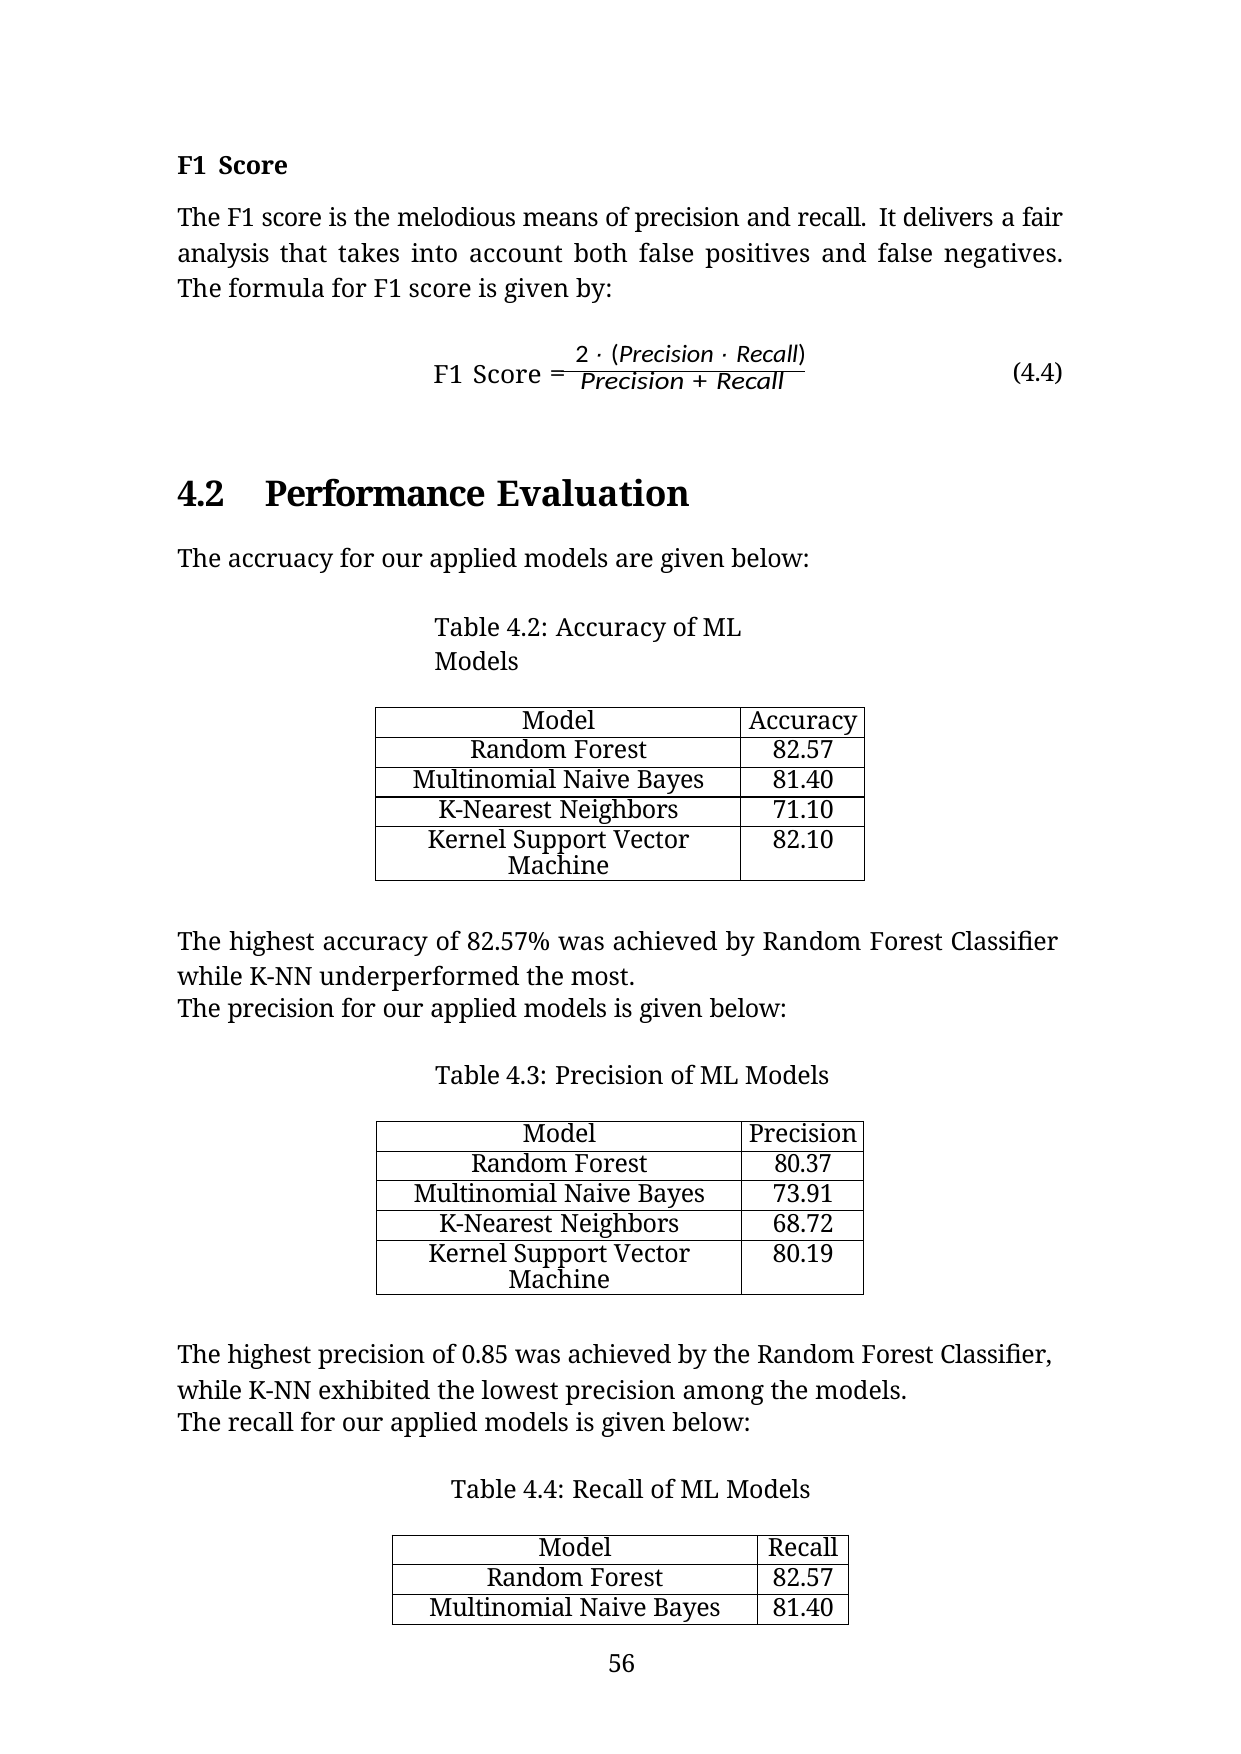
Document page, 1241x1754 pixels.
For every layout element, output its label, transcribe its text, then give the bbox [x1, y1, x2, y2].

text The highest accuracy of 82.57% was achieved by Random Forest Classifier while K-NN underperformed the most. [177, 923, 1063, 993]
text The precision for our applied models is given below: [177, 995, 1163, 1023]
table_cell 71.10 [741, 798, 864, 826]
table_cell Random Forest [393, 1565, 757, 1594]
text Precision + Recall [580, 370, 810, 394]
table_cell K-Nearest Neighbors [377, 1211, 741, 1240]
text The accruacy for our applied models are given below: [177, 541, 810, 575]
text F1 Score = 2 · (Precision · Recall) [433, 331, 810, 370]
table_cell 82.57 [758, 1565, 848, 1594]
table_cell Random Forest [376, 738, 740, 767]
table_header Model [376, 708, 740, 737]
table_header Model [393, 1536, 757, 1564]
table_cell 82.10 [741, 827, 864, 880]
table_cell 80.19 [742, 1241, 863, 1294]
table_cell Multinomial Naive Bayes [393, 1595, 757, 1624]
table_cell 81.40 [758, 1595, 848, 1624]
table_header Precision [742, 1122, 863, 1151]
table_cell 81.40 [741, 768, 864, 796]
subtitle Performance Evaluation [177, 469, 810, 517]
text (4.4) [1012, 354, 1163, 388]
text Table 4.2: Accuracy of ML Models [434, 610, 810, 678]
table_cell 80.37 [742, 1152, 863, 1180]
table_header Model [377, 1122, 741, 1151]
subtitle F1 Score [177, 148, 1163, 182]
table_cell 82.57 [741, 738, 864, 767]
table_cell Multinomial Naive Bayes [377, 1181, 741, 1210]
text The F1 score is the melodious means of precision and recall. It delivers a fair analysis that takes into account both false positives and false negatives. The formula for F1 score is given by: [177, 199, 1063, 305]
text Table 4.4: Recall of ML Models [451, 1471, 1163, 1505]
table_cell K-Nearest Neighbors [376, 798, 740, 826]
table_cell 73.91 [742, 1181, 863, 1210]
table_cell Kernel Support Vector Machine [376, 827, 740, 880]
text The highest precision of 0.85 was achieved by the Random Forest Classifier, while K-NN exhibited the lowest precision among the models. [177, 1337, 1063, 1407]
table_header Accuracy [741, 708, 864, 737]
table_cell 68.72 [742, 1211, 863, 1240]
text Table 4.3: Precision of ML Models [435, 1058, 1163, 1092]
table_cell Multinomial Naive Bayes [376, 768, 740, 796]
table_cell Random Forest [377, 1152, 741, 1180]
table_header Recall [758, 1536, 848, 1564]
text The recall for our applied models is given below: [177, 1408, 1163, 1437]
table_cell Kernel Support Vector Machine [377, 1241, 741, 1294]
